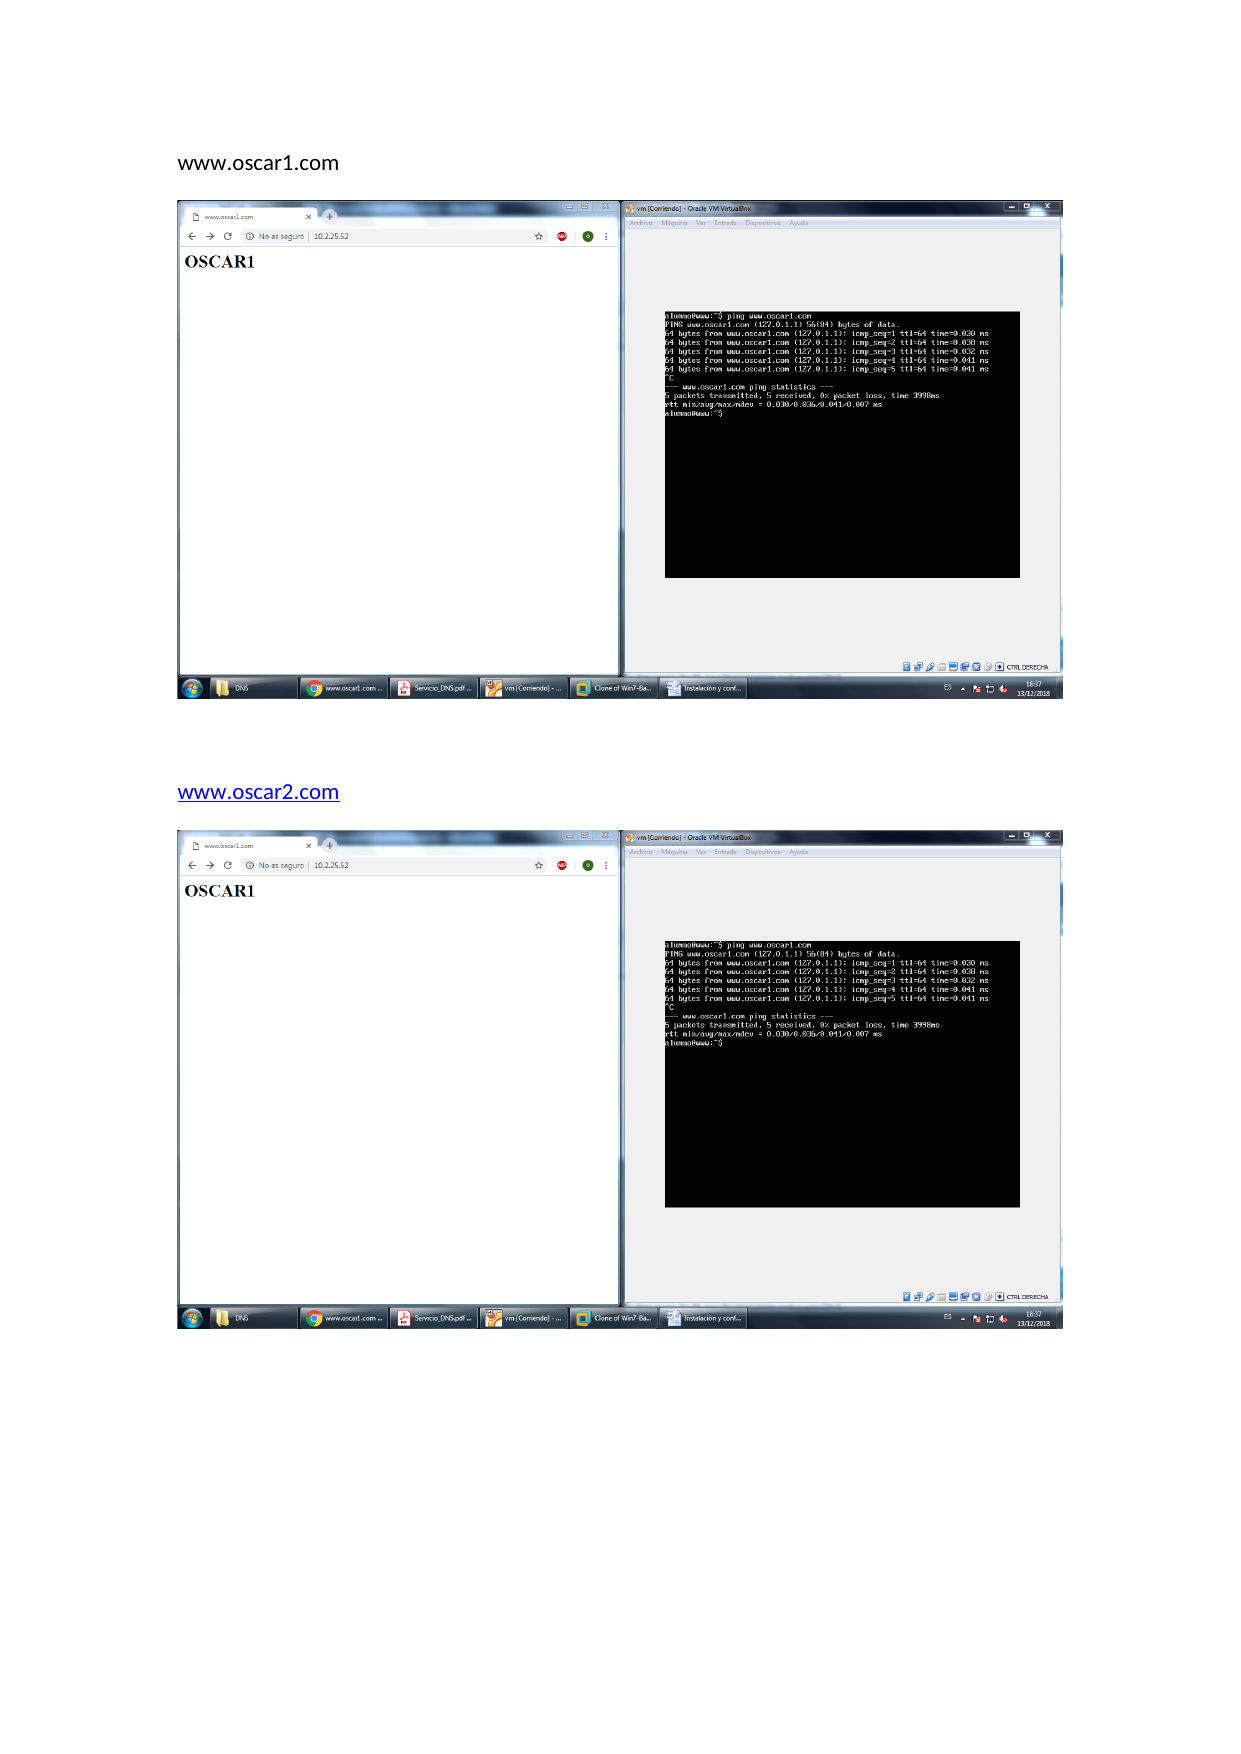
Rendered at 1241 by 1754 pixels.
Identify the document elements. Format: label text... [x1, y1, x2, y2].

picture [177, 200, 1063, 699]
picture [177, 830, 1063, 1329]
text www.oscar1.com [177, 148, 1063, 176]
text www.oscar2.com [177, 777, 1063, 805]
